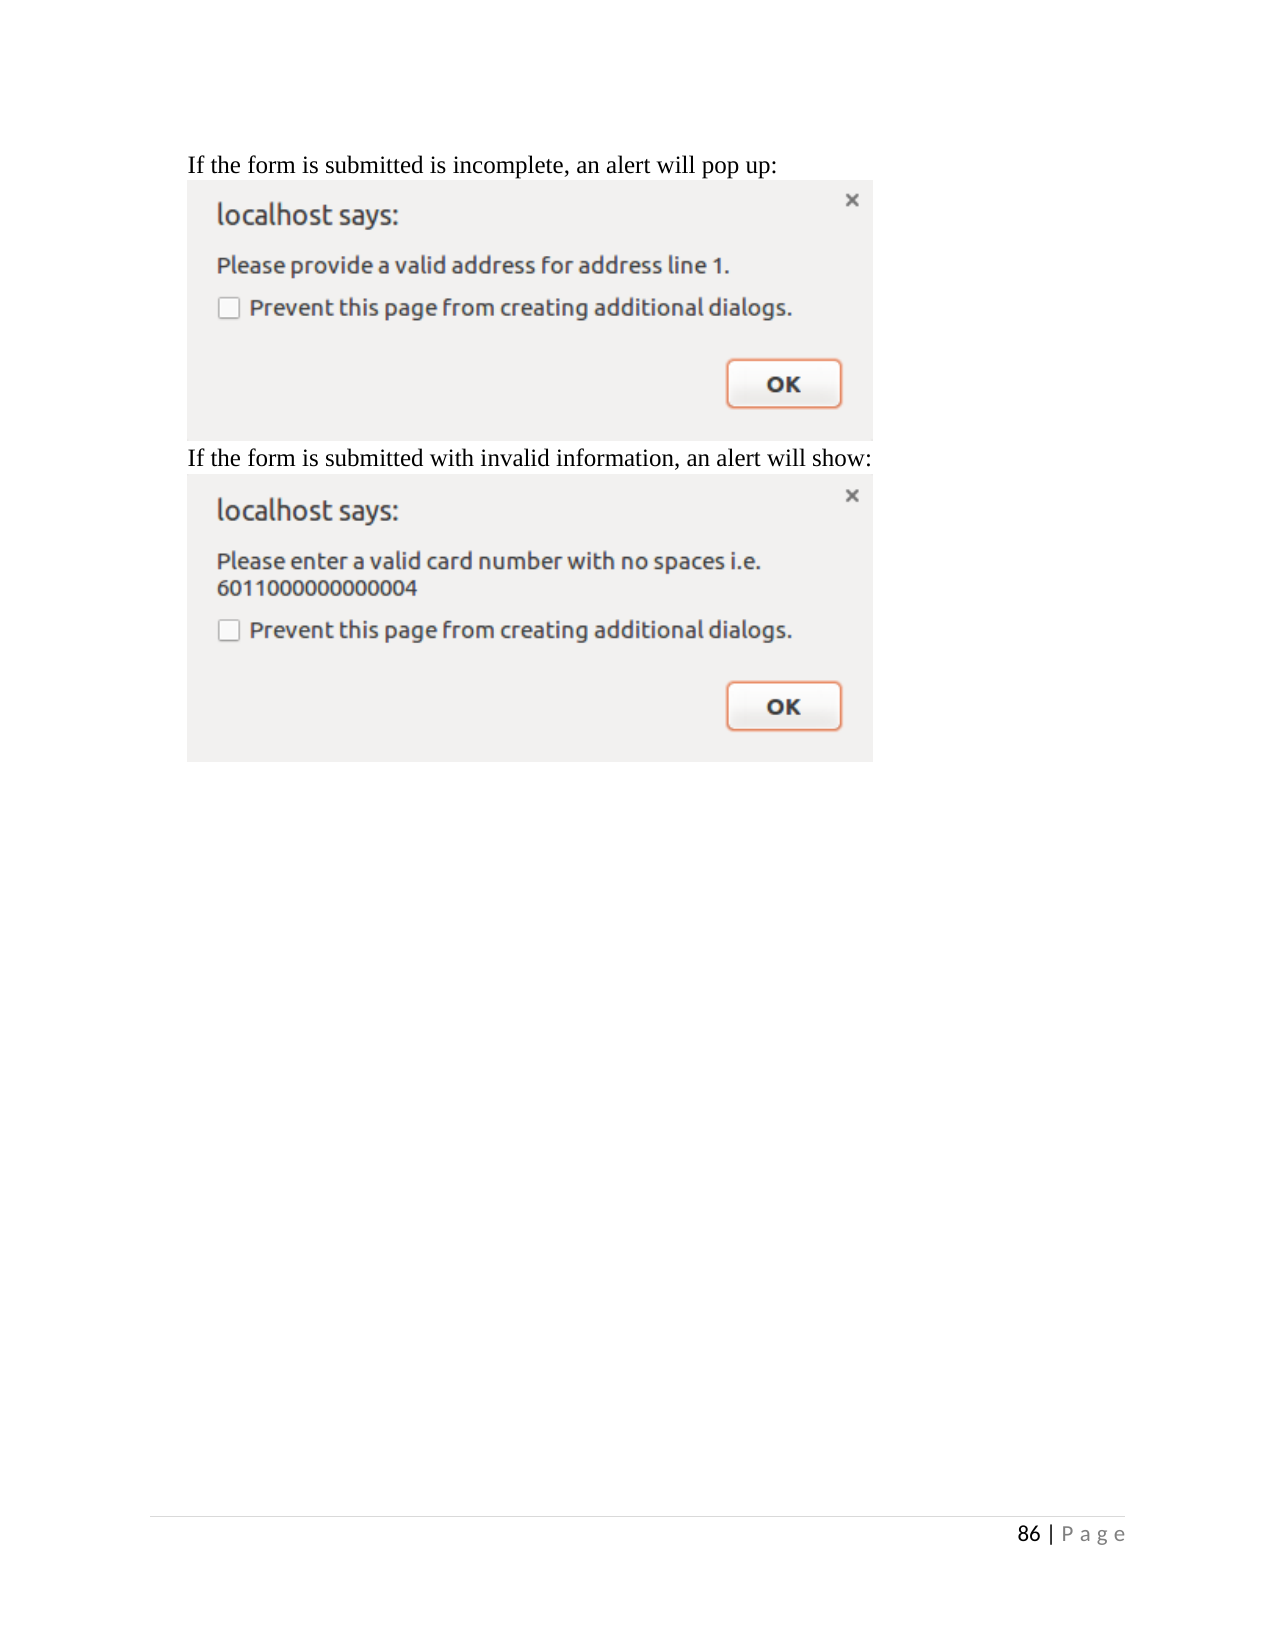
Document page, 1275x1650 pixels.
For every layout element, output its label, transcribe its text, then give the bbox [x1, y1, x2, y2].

picture [187, 474, 873, 762]
picture [187, 180, 873, 441]
